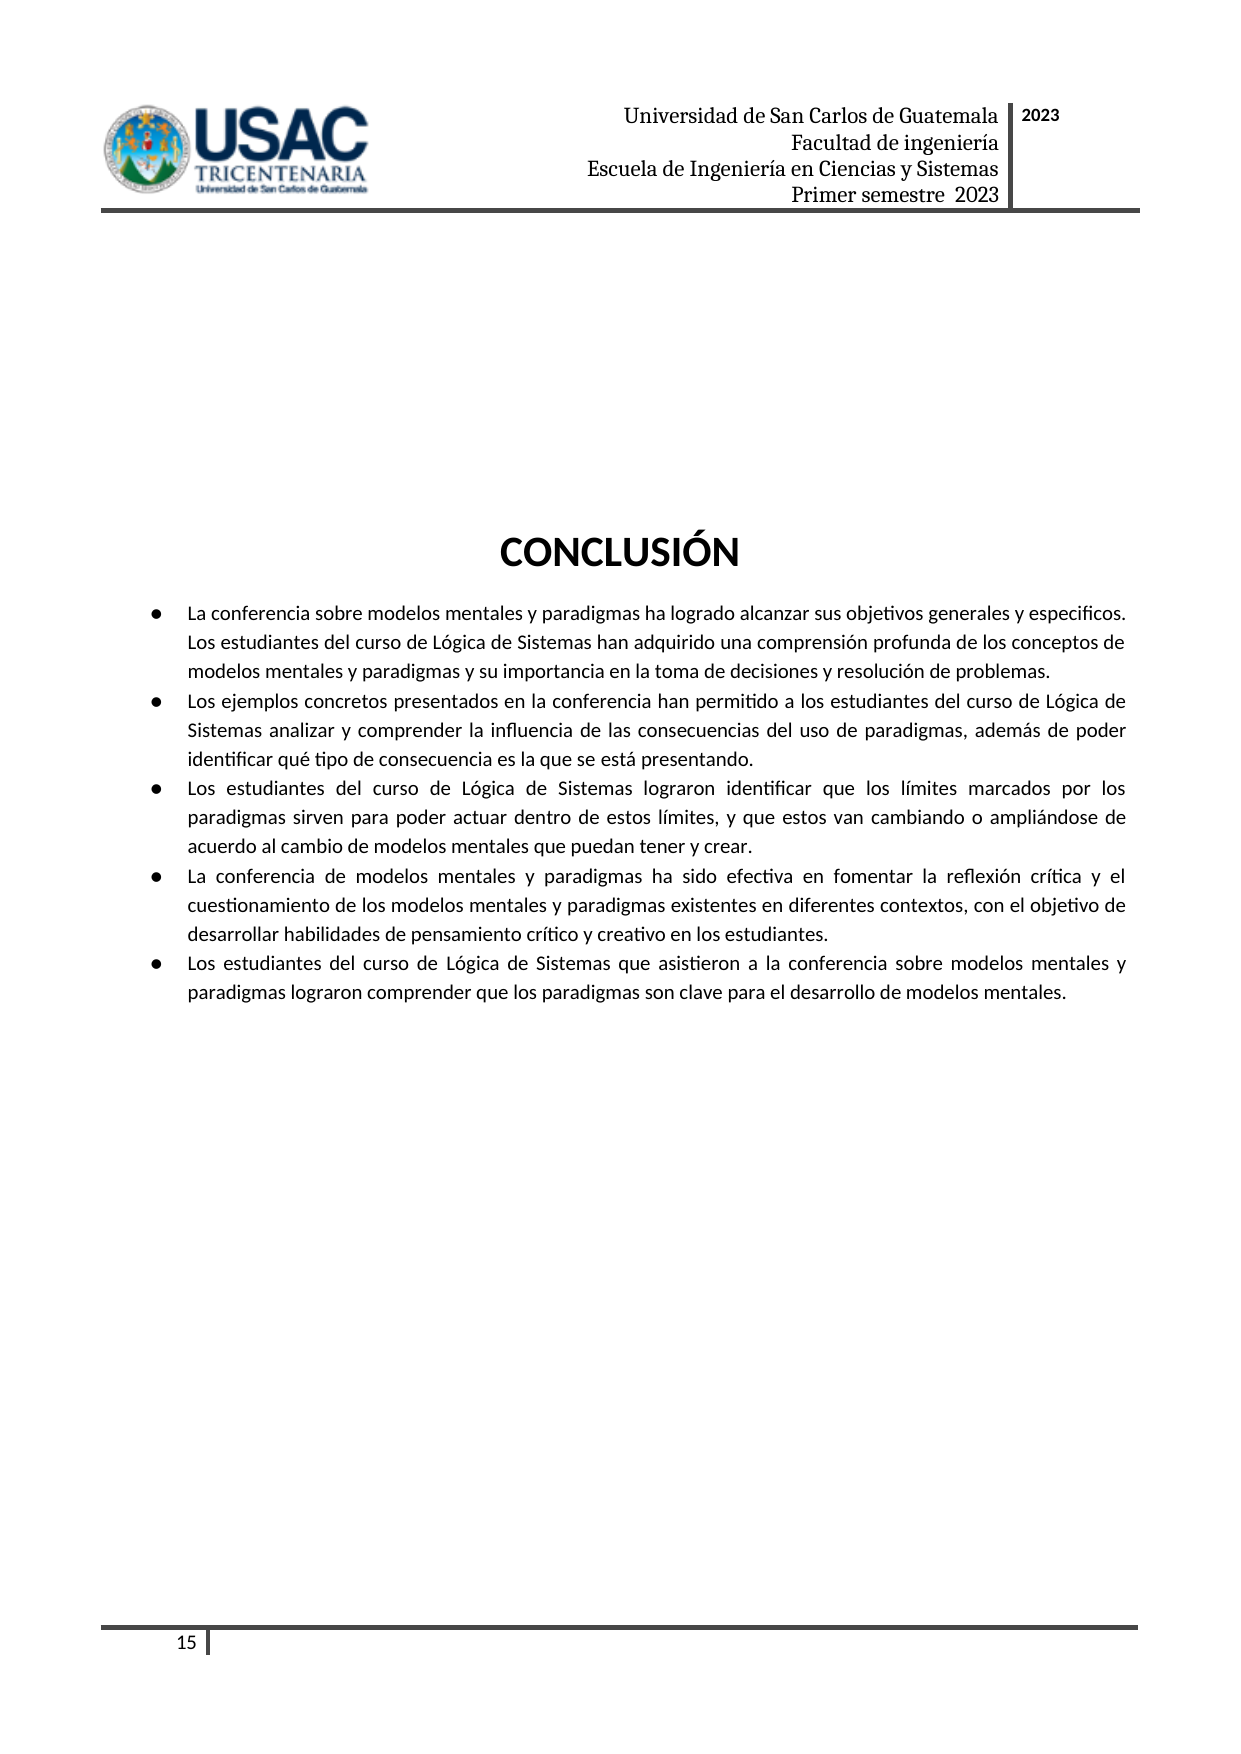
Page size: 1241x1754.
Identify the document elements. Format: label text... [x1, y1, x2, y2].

picture [96, 102, 380, 199]
list Los ejemplos concretos presentados en la conferencia han permitido a los estudiantes del curso de Lógica de Sistemas analizar y comprender la influencia de las consecuencias del uso de paradigmas, además de poder identificar qué tipo de consecuencia es la que se está presentando. [150, 688, 1128, 772]
list La conferencia de modelos mentales y paradigmas ha sido efectiva en fomentar la reflexión crítica y el cuestionamiento de los modelos mentales y paradigmas existentes en diferentes contextos, con el objetivo de desarrollar habilidades de pensamiento crítico y creativo en los estudiantes. [150, 863, 1128, 947]
list La conferencia sobre modelos mentales y paradigmas ha logrado alcanzar sus objetivos generales y especificos. Los estudiantes del curso de Lógica de Sistemas han adquirido una comprensión profunda de los conceptos de modelos mentales y paradigmas y su importancia en la toma de decisiones y resolución de problemas. [150, 600, 1128, 684]
list Los estudiantes del curso de Lógica de Sistemas que asistieron a la conferencia sobre modelos mentales y paradigmas lograron comprender que los paradigmas son clave para el desarrollo de modelos mentales. [150, 950, 1128, 1005]
title conclusión [112, 513, 1128, 579]
list Los estudiantes del curso de Lógica de Sistemas lograron identificar que los límites marcados por los paradigmas sirven para poder actuar dentro de estos límites, y que estos van cambiando o ampliándose de acuerdo al cambio de modelos mentales que puedan tener y crear. [150, 775, 1128, 859]
